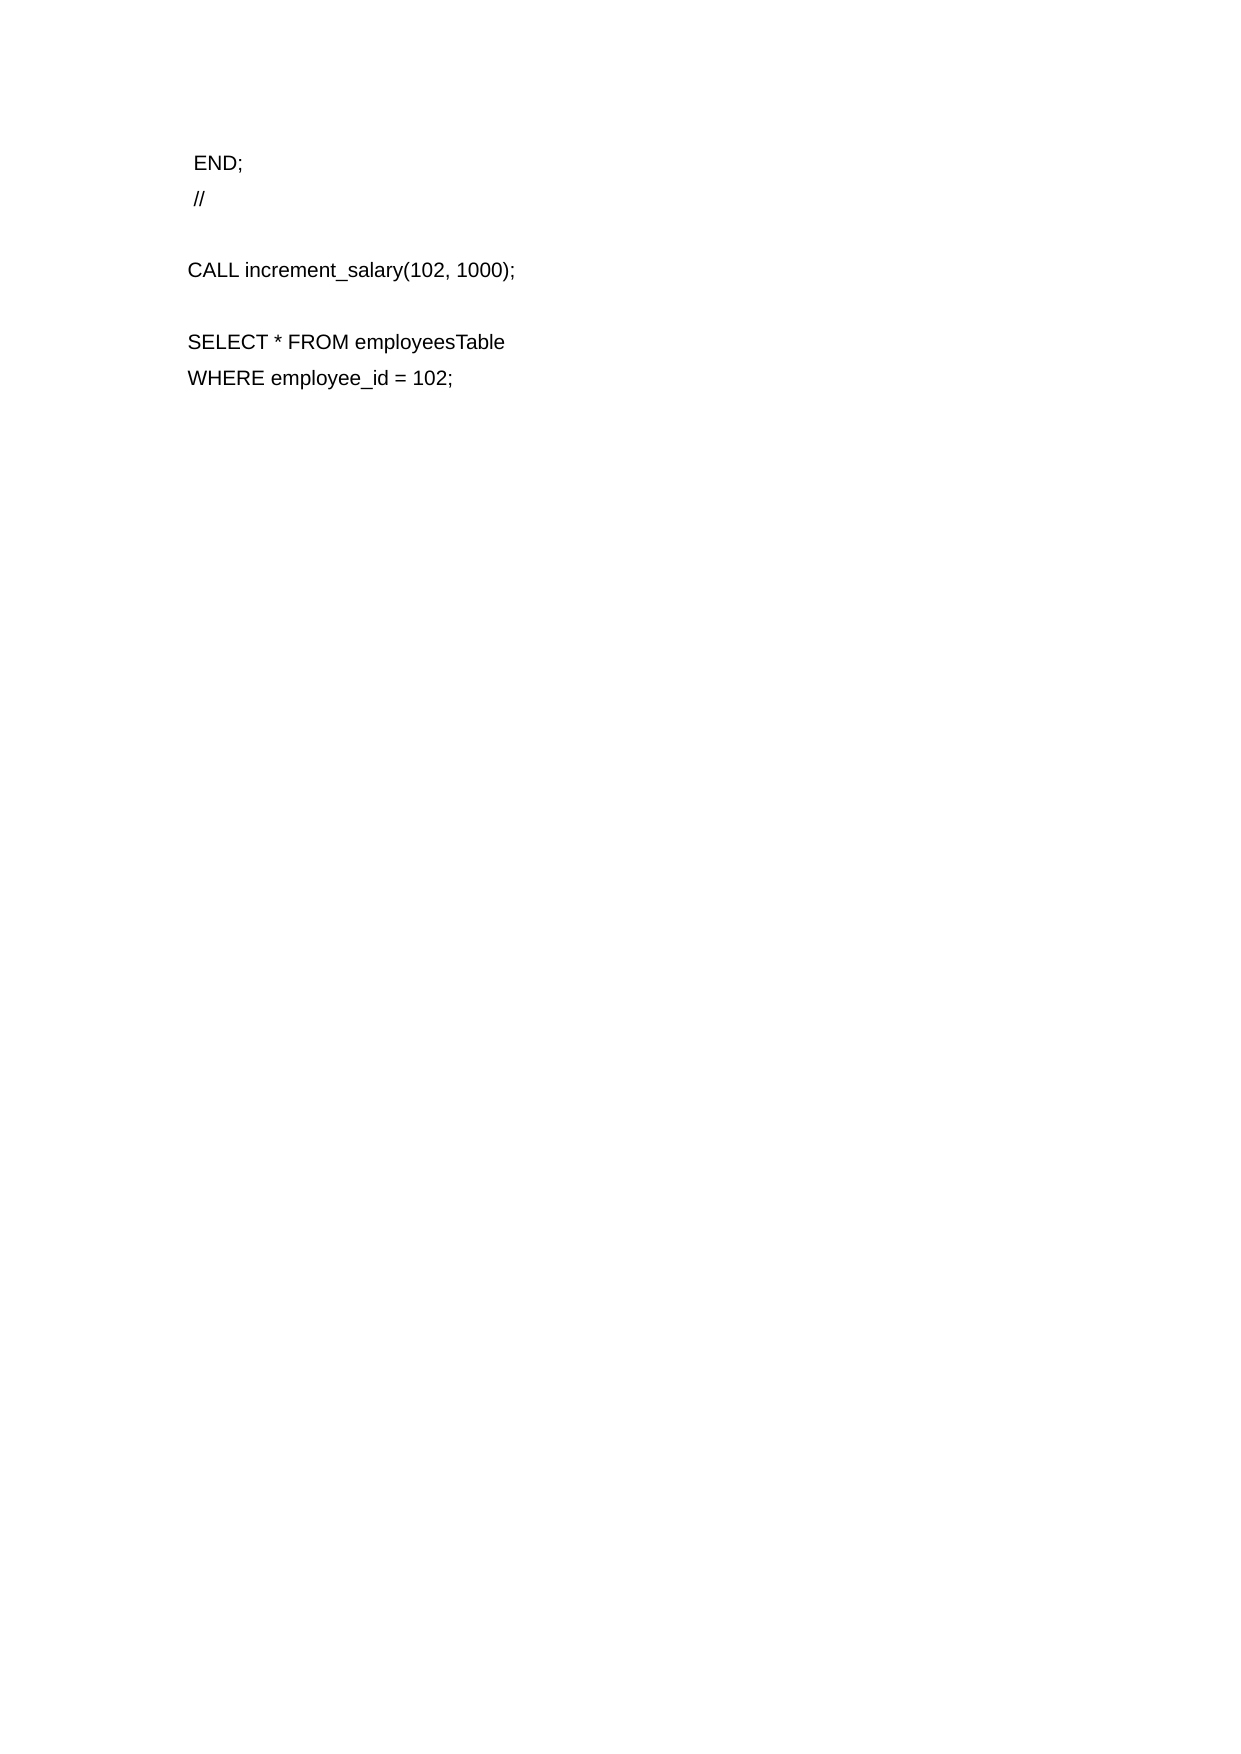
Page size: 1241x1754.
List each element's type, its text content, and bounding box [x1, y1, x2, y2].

text CALL increment_salary(102, 1000); [187, 258, 1052, 282]
text SELECT * FROM employeesTable [187, 330, 1052, 354]
text // [187, 186, 1052, 210]
text WHERE employee_id = 102; [187, 366, 1052, 390]
text END; [187, 151, 1052, 174]
